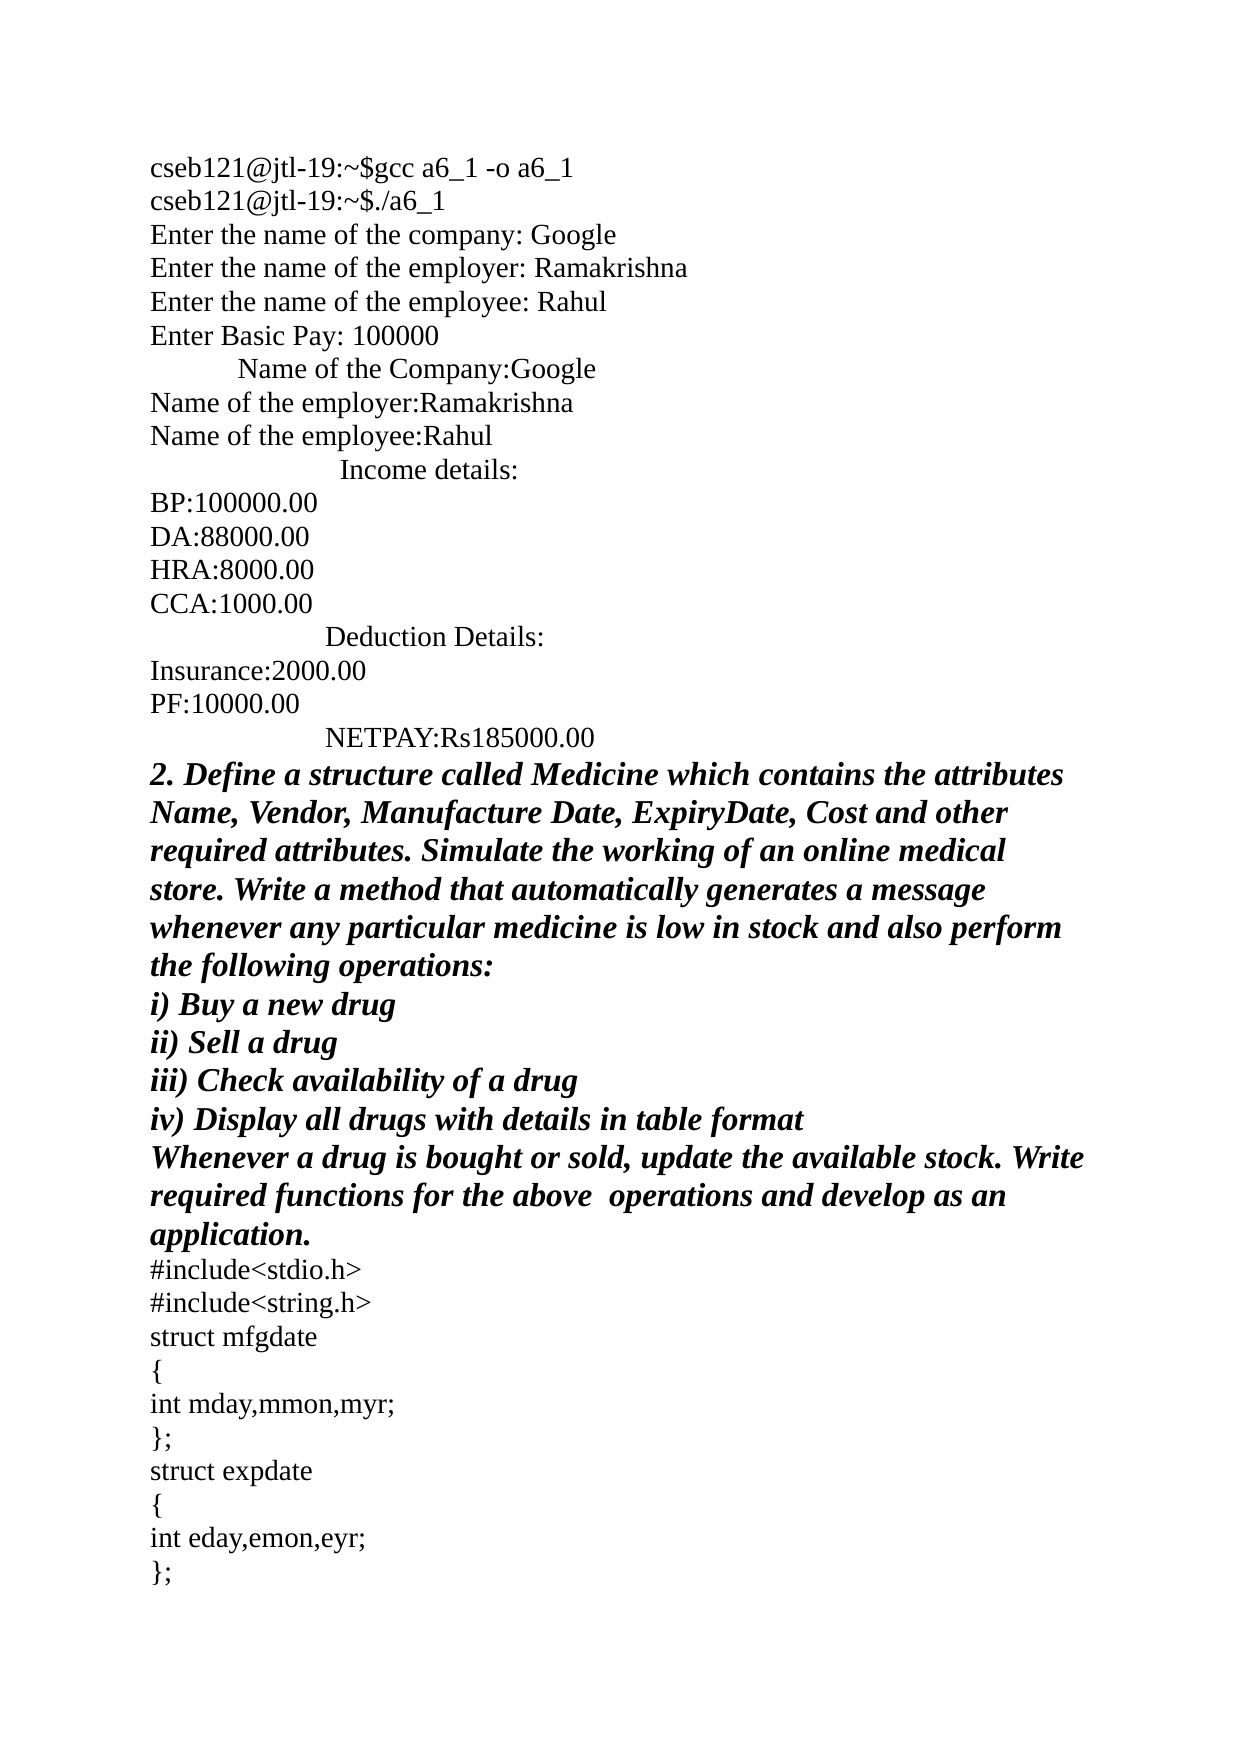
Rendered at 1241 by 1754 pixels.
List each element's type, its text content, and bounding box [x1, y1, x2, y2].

text PF:10000.00 [150, 687, 1090, 720]
text NETPAY:Rs185000.00 [150, 720, 1090, 754]
text Enter Basic Pay: 100000 [150, 318, 1090, 351]
text Deduction Details: [150, 619, 1090, 653]
text cseb121@jtl-19:~$gcc a6_1 -o a6_1 [150, 150, 1090, 183]
text Name of the employer:Ramakrishna [150, 385, 1090, 418]
text CCA:1000.00 [150, 586, 1090, 619]
text }; [150, 1554, 1090, 1587]
text iv) Display all drugs with details in table format [150, 1099, 1090, 1137]
text int mday,mmon,myr; [150, 1386, 1090, 1420]
text Whenever a drug is bought or sold, update the available stock. Write required functions for the above operations and develop as an application. [150, 1137, 1090, 1252]
text ii) Sell a drug [150, 1022, 1090, 1060]
text Name of the employee:Rahul [150, 418, 1090, 452]
text iii) Check availability of a drug [150, 1060, 1090, 1099]
text 2. Define a structure called Medicine which contains the attributes Name, Vendor, Manufacture Date, ExpiryDate, Cost and other required attributes. Simulate the working of an online medical store. Write a method that automatically generates a message whenever any particular medicine is low in stock and also perform the following operations: [150, 754, 1090, 984]
text Enter the name of the employee: Rahul [150, 284, 1090, 318]
text int eday,emon,eyr; [150, 1520, 1090, 1554]
text Enter the name of the employer: Ramakrishna [150, 251, 1090, 284]
text #include<stdio.h> [150, 1252, 1090, 1286]
text struct mfgdate [150, 1319, 1090, 1353]
text Insurance:2000.00 [150, 653, 1090, 687]
text Name of the Company:Google [150, 351, 1090, 385]
text struct expdate [150, 1453, 1090, 1487]
text { [150, 1353, 1090, 1386]
text cseb121@jtl-19:~$./a6_1 [150, 183, 1090, 217]
text }; [150, 1420, 1090, 1453]
text { [150, 1487, 1090, 1520]
text DA:88000.00 [150, 519, 1090, 552]
text BP:100000.00 [150, 485, 1090, 519]
text #include<string.h> [150, 1286, 1090, 1319]
text HRA:8000.00 [150, 552, 1090, 586]
text Enter the name of the company: Google [150, 217, 1090, 251]
text Income details: [150, 452, 1090, 485]
text i) Buy a new drug [150, 984, 1090, 1022]
